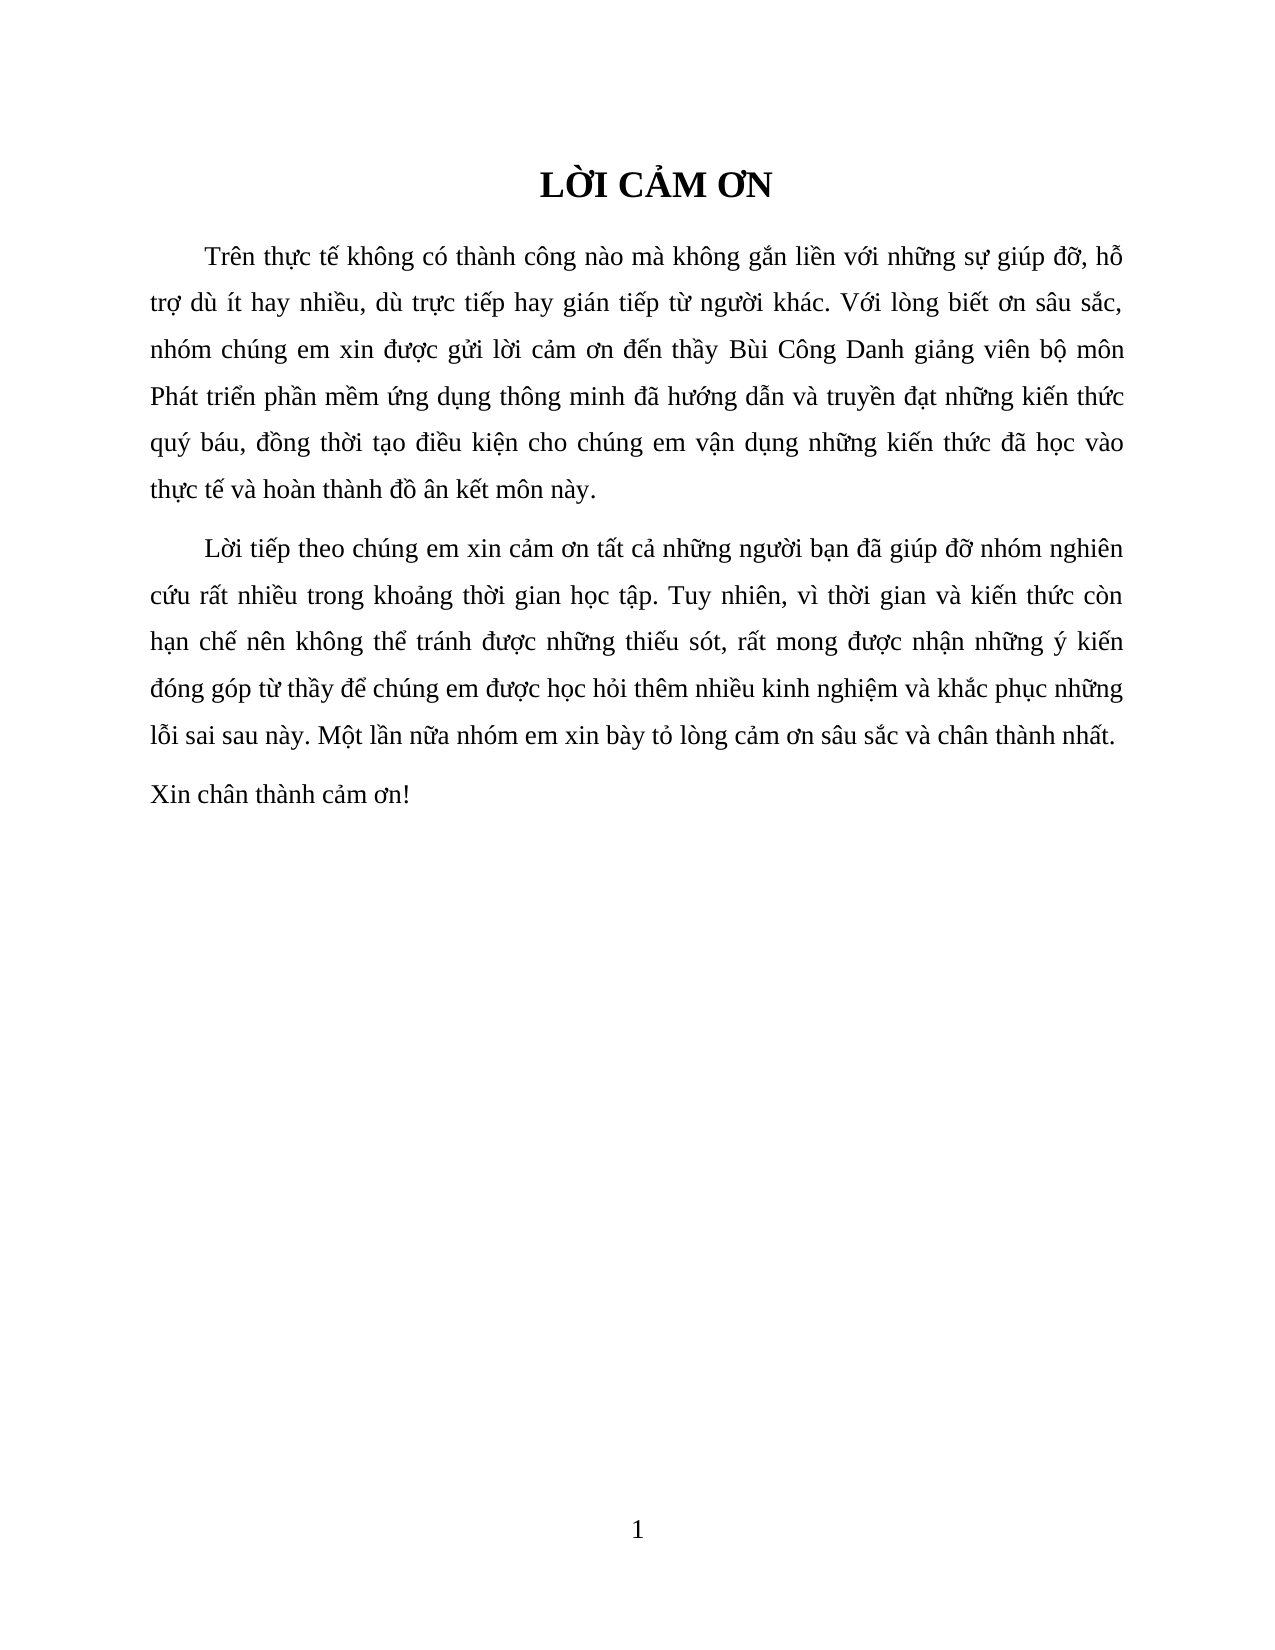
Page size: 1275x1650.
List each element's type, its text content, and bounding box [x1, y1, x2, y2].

text Trên thực tế không có thành công nào mà không gắn liền với những sự giúp đỡ, hỗ trợ dù ít hay nhiều, dù trực tiếp hay gián tiếp từ người khác. Với lòng biết ơn sâu sắc, nhóm chúng em xin được gửi lời cảm ơn đến thầy Bùi Công Danh giảng viên bộ môn Phát triển phần mềm ứng dụng thông minh đã hướng dẫn và truyền đạt những kiến thức quý báu, đồng thời tạo điều kiện cho chúng em vận dụng những kiến thức đã học vào thực tế và hoàn thành đồ ân kết môn này. [150, 240, 1125, 504]
text Xin chân thành cảm ơn! [150, 778, 1125, 809]
text LỜI CẢM ƠN [150, 162, 1125, 206]
text Lời tiếp theo chúng em xin cảm ơn tất cả những người bạn đã giúp đỡ nhóm nghiên cứu rất nhiều trong khoảng thời gian học tập. Tuy nhiên, vì thời gian và kiến thức còn hạn chế nên không thể tránh được những thiếu sót, rất mong được nhận những ý kiến đóng góp từ thầy để chúng em được học hỏi thêm nhiều kinh nghiệm và khắc phục những lỗi sai sau này. Một lần nữa nhóm em xin bày tỏ lòng cảm ơn sâu sắc và chân thành nhất. [150, 532, 1125, 750]
